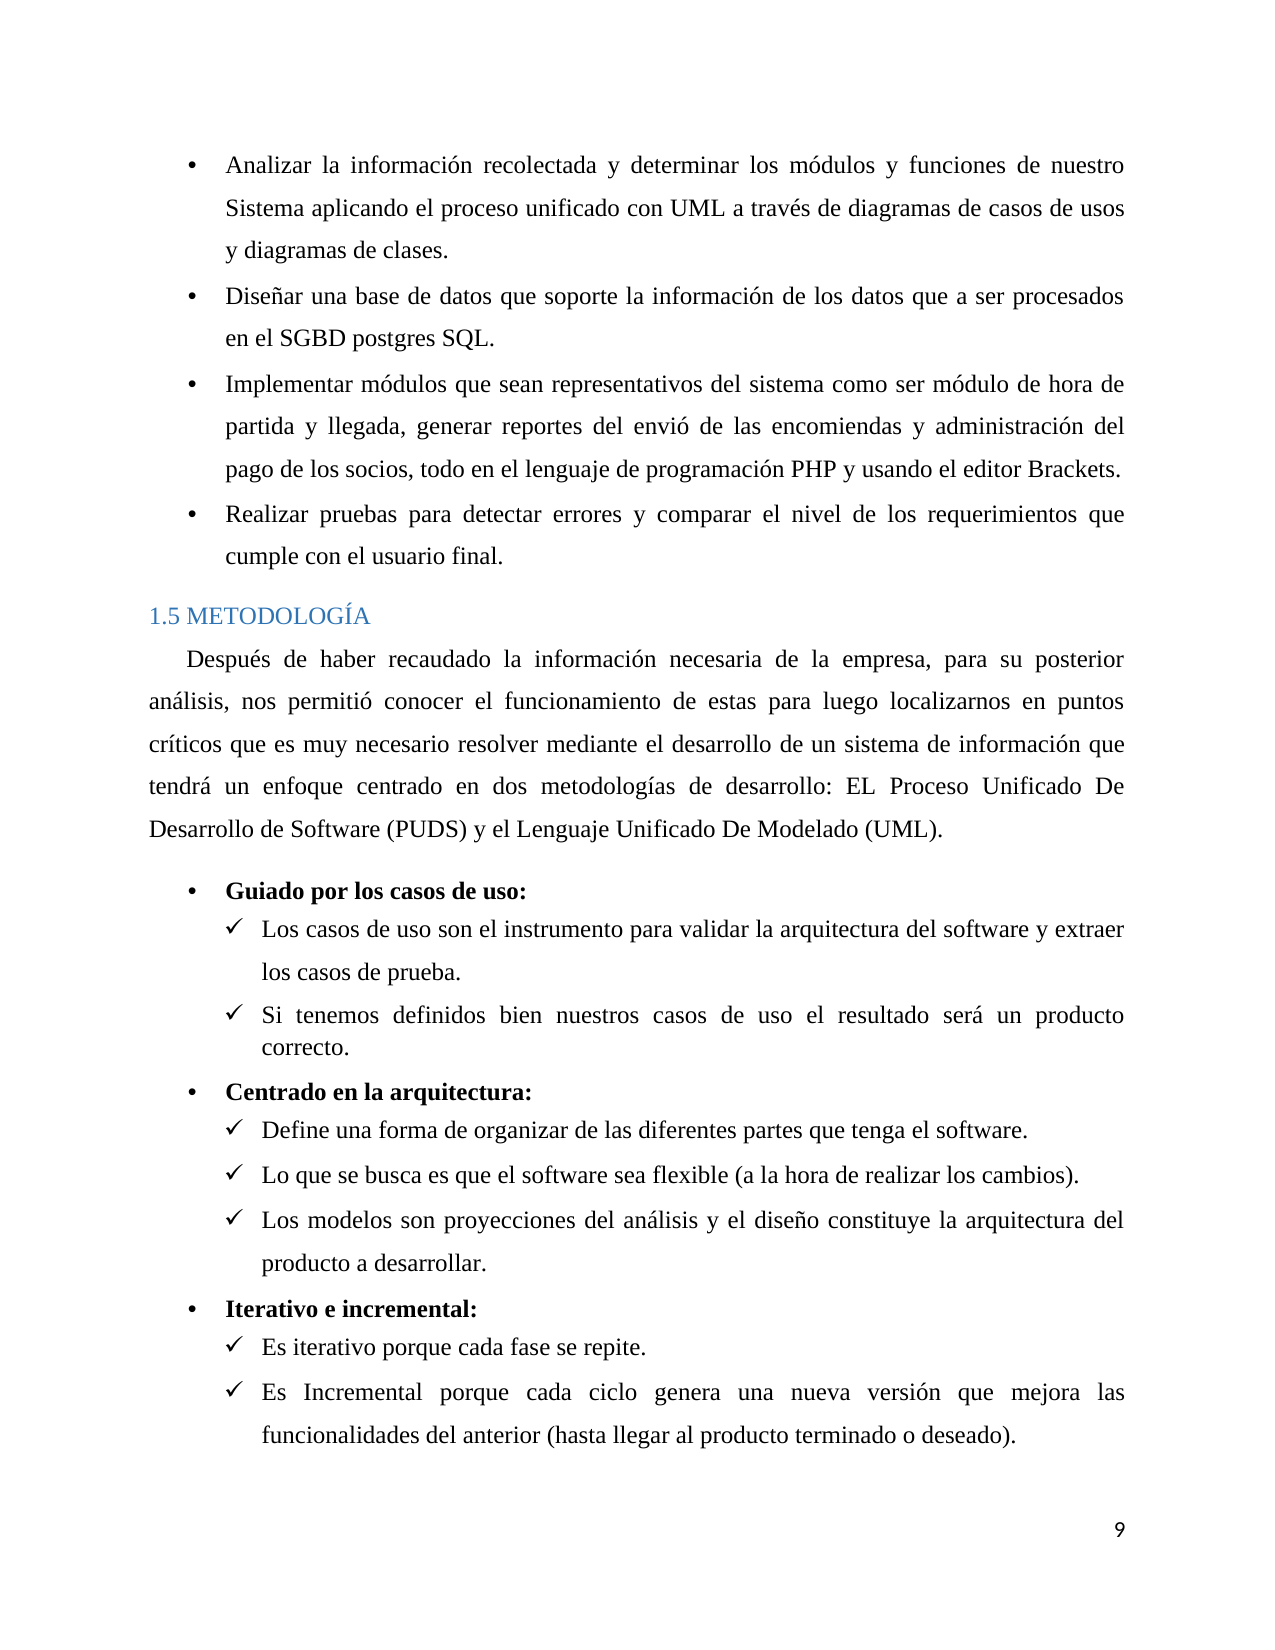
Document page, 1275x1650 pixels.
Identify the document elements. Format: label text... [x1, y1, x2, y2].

list Centrado en la arquitectura: [188, 1077, 1126, 1106]
list Realizar pruebas para detectar errores y comparar el nivel de los requerimientos que cumple con el usuario final. [188, 499, 1126, 570]
list Los casos de uso son el instrumento para validar la arquitectura del software y extraer los casos de prueba. [224, 914, 1126, 986]
list Define una forma de organizar de las diferentes partes que tenga el software. [224, 1115, 1126, 1144]
list Es Incremental porque cada ciclo genera una nueva versión que mejora las funcionalidades del anterior (hasta llegar al producto terminado o deseado). [224, 1377, 1126, 1449]
list Guiado por los casos de uso: [188, 876, 1126, 905]
list Analizar la información recolectada y determinar los módulos y funciones de nuestro Sistema aplicando el proceso unificado con UML a través de diagramas de casos de usos y diagramas de clases. [188, 151, 1126, 264]
list Los modelos son proyecciones del análisis y el diseño constituye la arquitectura del producto a desarrollar. [224, 1206, 1126, 1277]
subtitle 1.5 METODOLOGÍA [148, 601, 1126, 630]
list Diseñar una base de datos que soporte la información de los datos que a ser procesados en el SGBD postgres SQL. [188, 281, 1126, 352]
list Iterativo e incremental: [188, 1294, 1126, 1322]
list Es iterativo porque cada fase se repite. [224, 1332, 1126, 1361]
list Si tenemos definidos bien nuestros casos de uso el resultado será un producto correcto. [224, 1000, 1126, 1060]
text Después de haber recaudado la información necesaria de la empresa, para su posterior análisis, nos permitió conocer el funcionamiento de estas para luego localizarnos en puntos críticos que es muy necesario resolver mediante el desarrollo de un sistema de información que tendrá un enfoque centrado en dos metodologías de desarrollo: EL Proceso Unificado De Desarrollo de Software (PUDS) y el Lenguaje Unificado De Modelado (UML). [148, 644, 1126, 842]
list Implementar módulos que sean representativos del sistema como ser módulo de hora de partida y llegada, generar reportes del envió de las encomiendas y administración del pago de los socios, todo en el lenguaje de programación PHP y usando el editor Brackets. [188, 369, 1126, 482]
list Lo que se busca es que el software sea flexible (a la hora de realizar los cambios). [224, 1160, 1126, 1189]
